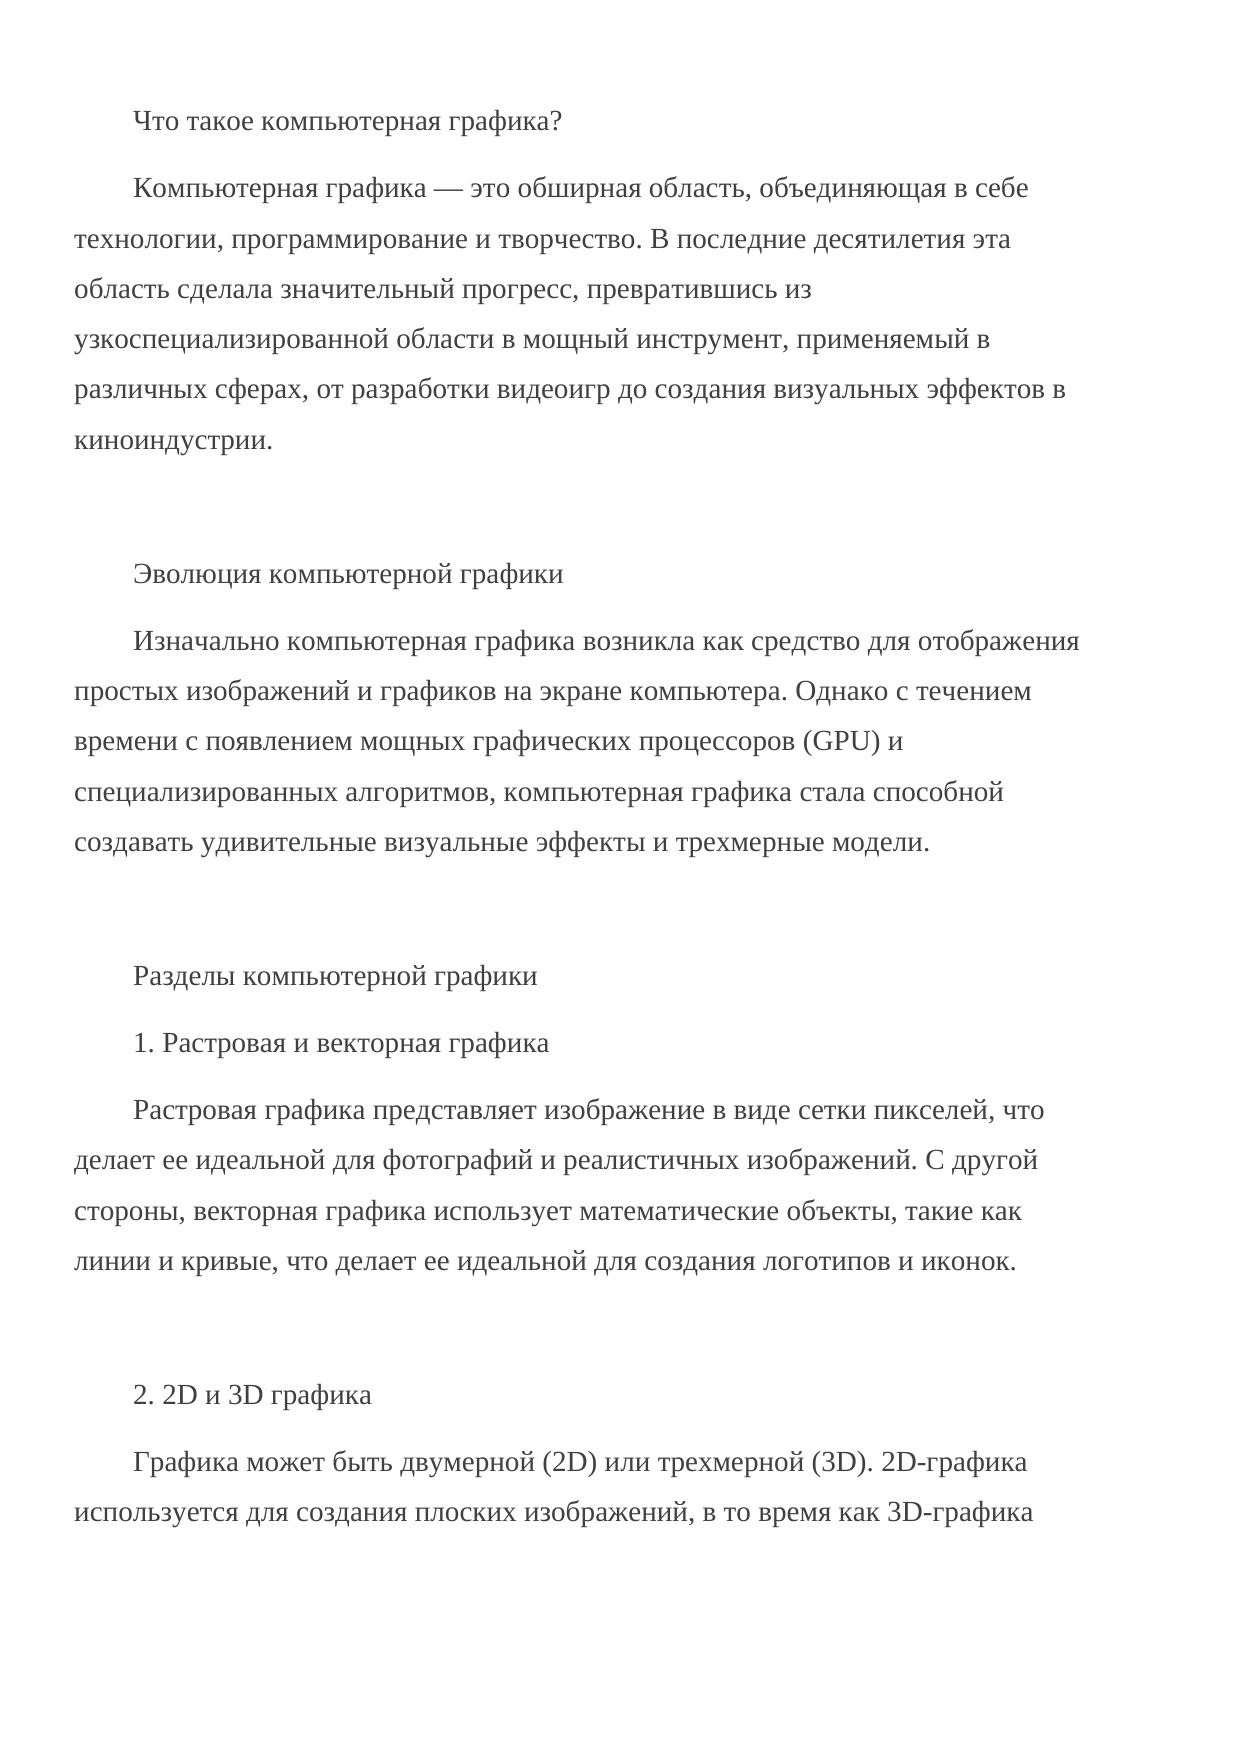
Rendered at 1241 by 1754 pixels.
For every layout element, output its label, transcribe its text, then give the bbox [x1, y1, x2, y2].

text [74, 1444, 1092, 1528]
text Что такое компьютерная графика? [74, 103, 1092, 137]
text Эволюция компьютерной графики [74, 556, 1092, 589]
text Растровая графика представляет изображение в виде сетки пикселей, что делает ее идеальной для фотографий и реалистичных изображений. С другой стороны, векторная графика использует математические объекты, такие как линии и кривые, что делает ее идеальной для создания логотипов и иконок. [74, 1092, 1092, 1277]
text Компьютерная графика — это обширная область, объединяющая в себе технологии, программирование и творчество. В последние десятилетия эта область сделала значительный прогресс, превратившись из узкоспециализированной области в мощный инструмент, применяемый в различных сферах, от разработки видеоигр до создания визуальных эффектов в киноиндустрии. [74, 170, 1092, 456]
text 2. 2D и 3D графика [74, 1377, 1092, 1411]
text 1. Растровая и векторная графика [74, 1025, 1092, 1059]
text Изначально компьютерная графика возникла как средство для отображения простых изображений и графиков на экране компьютера. Однако с течением времени с появлением мощных графических процессоров (GPU) и специализированных алгоритмов, компьютерная графика стала способной создавать удивительные визуальные эффекты и трехмерные модели. [74, 623, 1092, 858]
text Разделы компьютерной графики [74, 958, 1092, 992]
